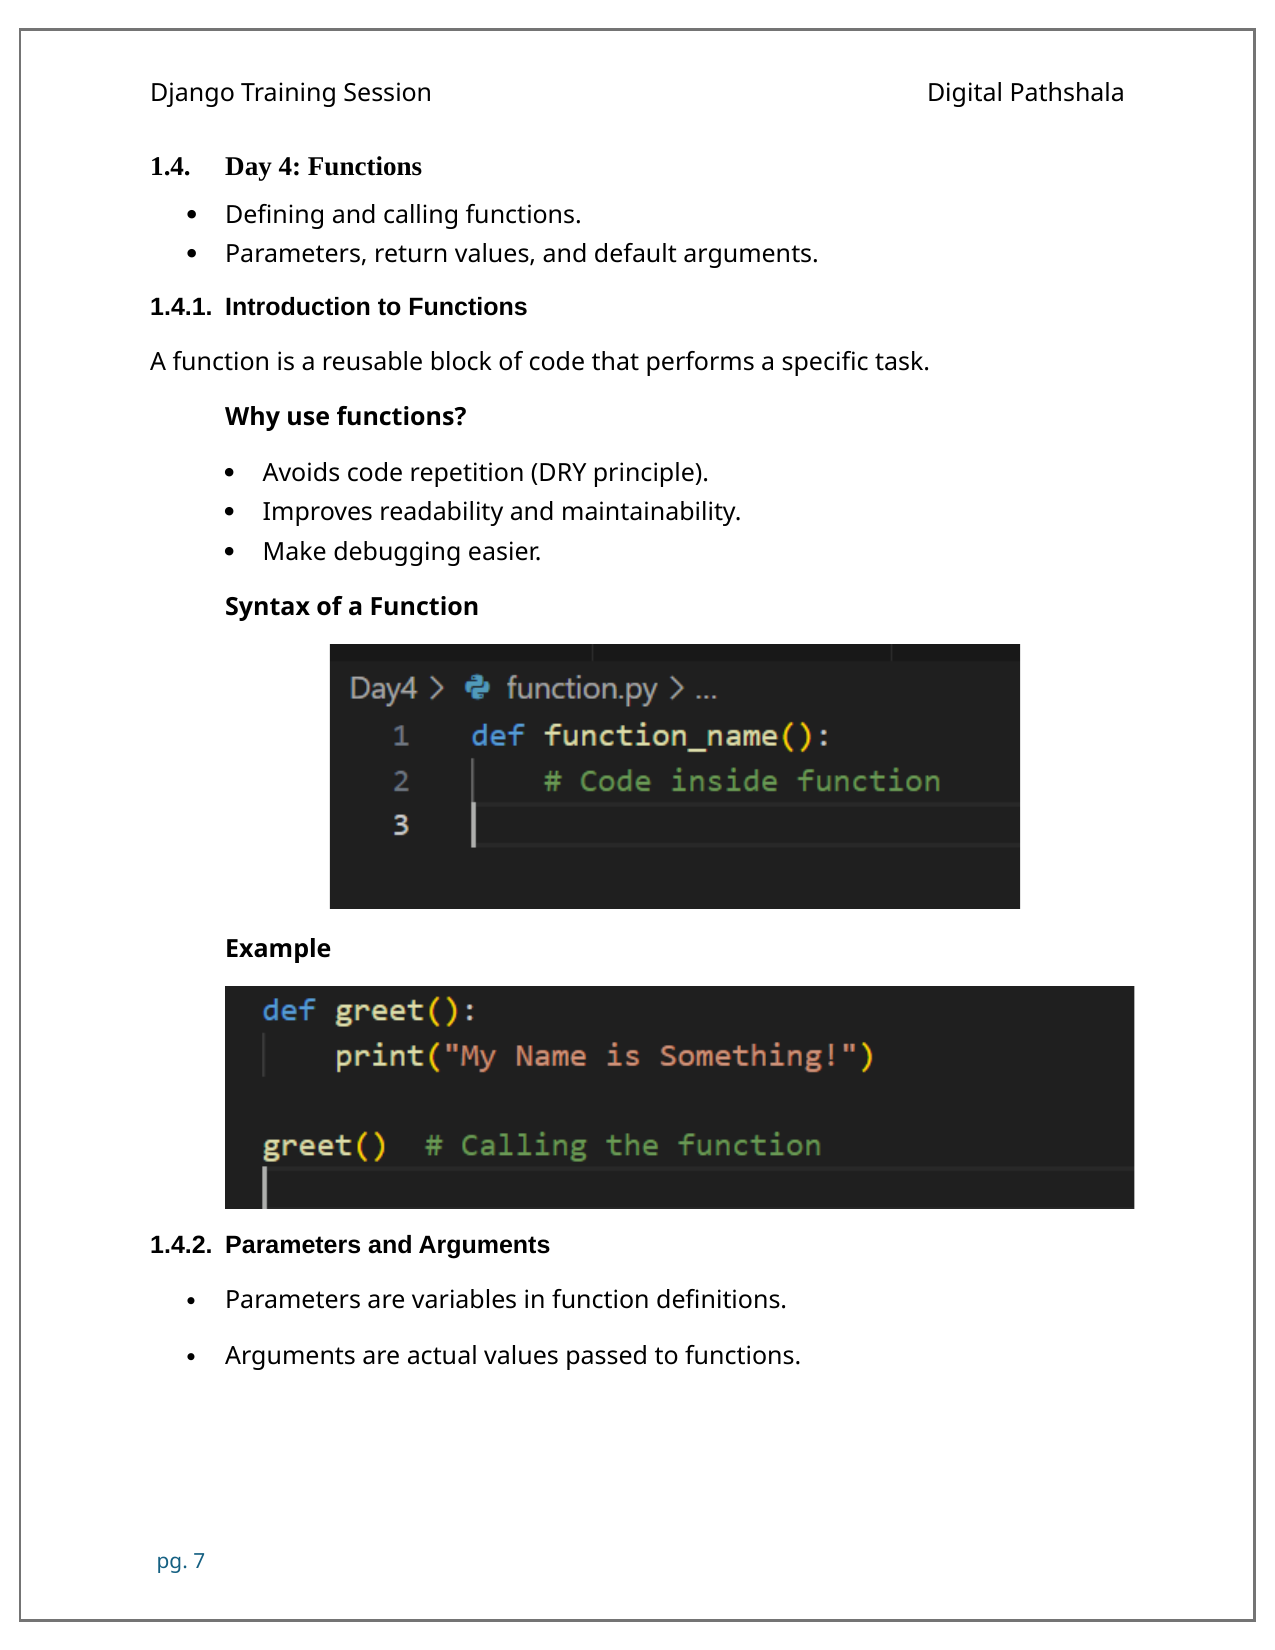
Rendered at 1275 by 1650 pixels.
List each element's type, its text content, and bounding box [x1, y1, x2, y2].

list Arguments are actual values passed to functions. [187, 1337, 1125, 1371]
text Why use functions? [150, 399, 1125, 433]
list Avoids code repetition (DRY principle). [225, 455, 1125, 489]
picture [225, 986, 1135, 1209]
list Improves readability and maintainability. [225, 494, 1125, 528]
text Syntax of a Function [150, 589, 1125, 623]
list Defining and calling functions. [187, 197, 1125, 231]
text Example [150, 931, 1125, 965]
text A function is a reusable block of code that performs a specific task. [150, 343, 1125, 377]
subtitle Introduction to Functions [150, 292, 1125, 320]
list Parameters are variables in function definitions. [187, 1282, 1125, 1316]
list Parameters, return values, and default arguments. [187, 236, 1125, 270]
subtitle Day 4: Functions [150, 150, 1125, 181]
subtitle Parameters and Arguments [150, 1230, 1125, 1259]
list Make debugging easier. [225, 533, 1125, 567]
picture [329, 644, 1021, 909]
